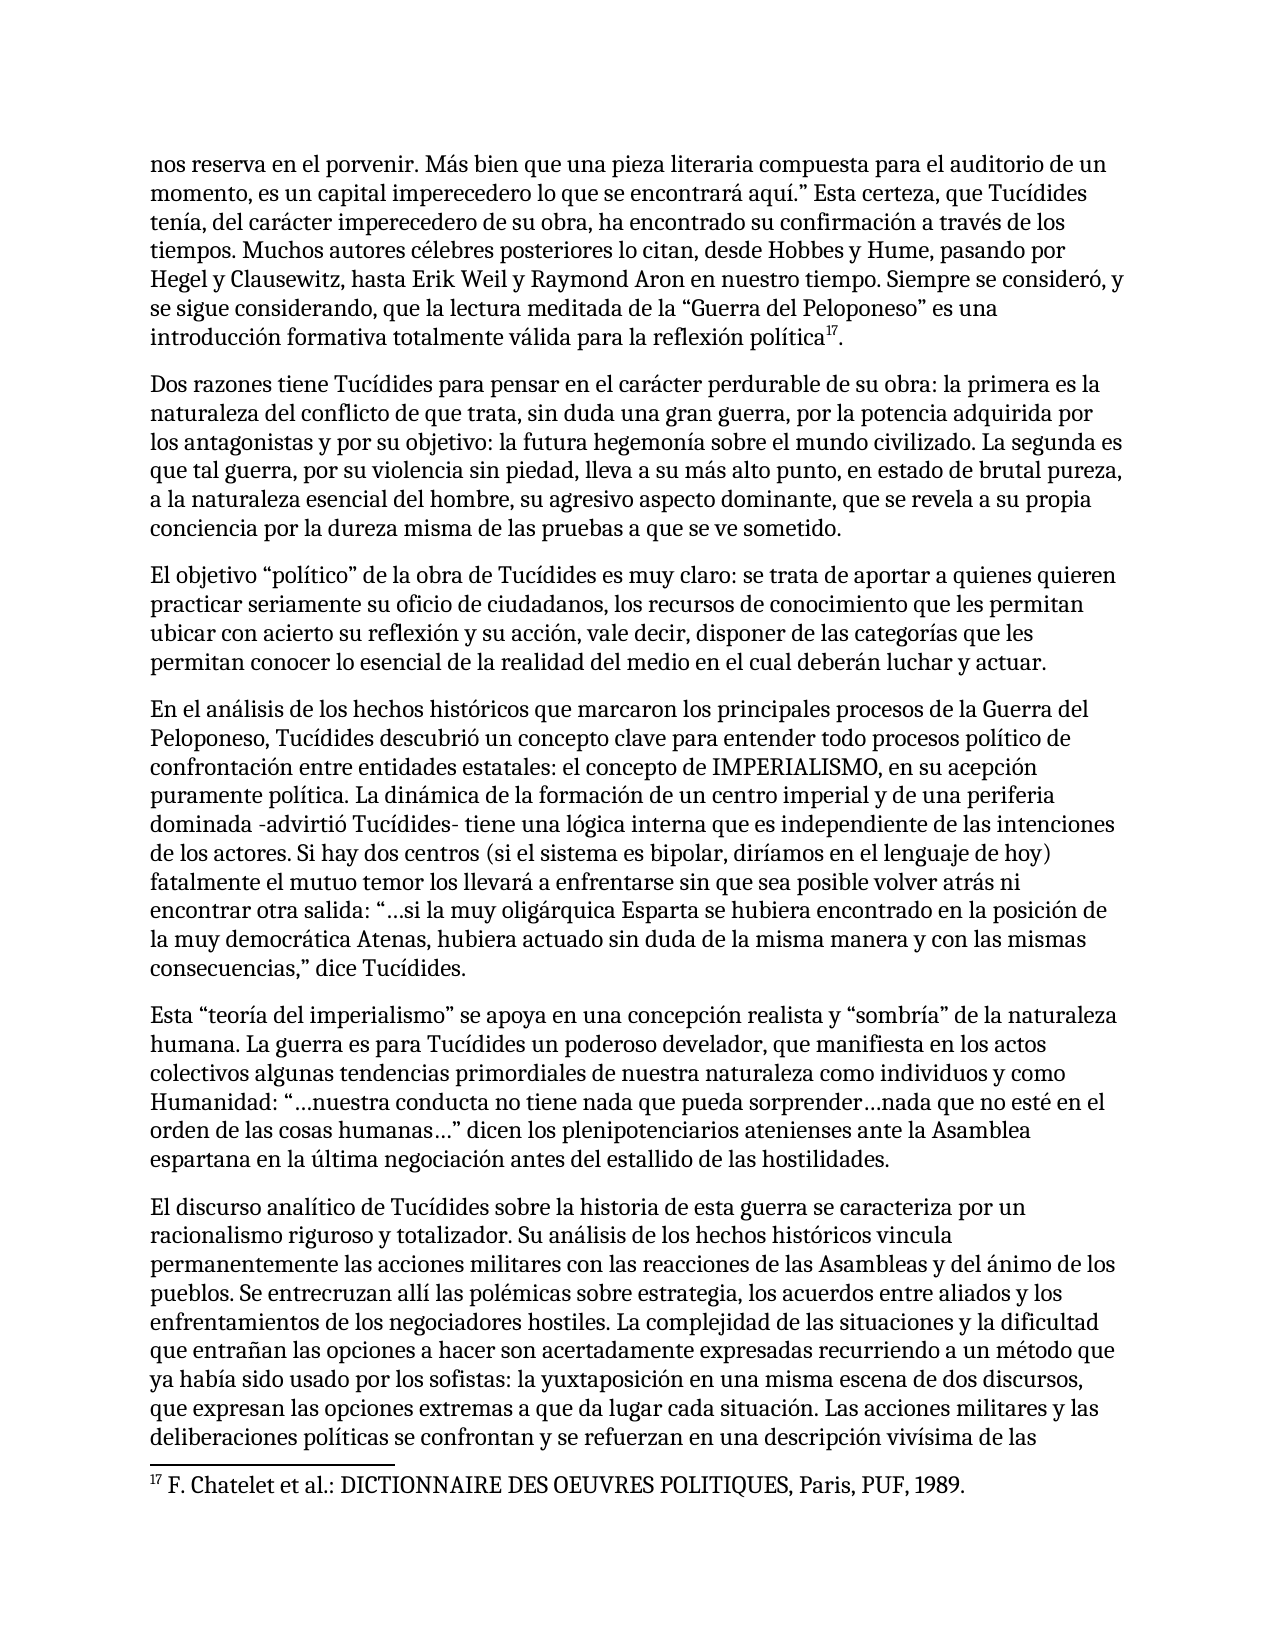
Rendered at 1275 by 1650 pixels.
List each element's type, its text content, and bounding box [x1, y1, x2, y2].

text Esta “teoría del imperialismo” se apoya en una concepción realista y “sombría” de la naturaleza humana. La guerra es para Tucídides un poderoso develador, que manifiesta en los actos colectivos algunas tendencias primordiales de nuestra naturaleza como individuos y como Humanidad: “…nuestra conducta no tiene nada que pueda sorprender…nada que no esté en el orden de las cosas humanas…” dicen los plenipotenciarios atenienses ante la Asamblea espartana en la última negociación antes del estallido de las hostilidades. [150, 1001, 1125, 1174]
text Dos razones tiene Tucídides para pensar en el carácter perdurable de su obra: la primera es la naturaleza del conflicto de que trata, sin duda una gran guerra, por la potencia adquirida por los antagonistas y por su objetivo: la futura hegemonía sobre el mundo civilizado. La segunda es que tal guerra, por su violencia sin piedad, lleva a su más alto punto, en estado de brutal pureza, a la naturaleza esencial del hombre, su agresivo aspecto dominante, que se revela a su propia conciencia por la dureza misma de las pruebas a que se ve sometido. [150, 370, 1125, 542]
text En el análisis de los hechos históricos que marcaron los principales procesos de la Guerra del Peloponeso, Tucídides descubrió un concepto clave para entender todo procesos político de confrontación entre entidades estatales: el concepto de IMPERIALISMO, en su acepción puramente política. La dinámica de la formación de un centro imperial y de una periferia dominada -advirtió Tucídides- tiene una lógica interna que es independiente de las intenciones de los actores. Si hay dos centros (si el sistema es bipolar, diríamos en el lenguaje de hoy) fatalmente el mutuo temor los llevará a enfrentarse sin que sea posible volver atrás ni encontrar otra salida: “…si la muy oligárquica Esparta se hubiera encontrado en la posición de la muy democrática Atenas, hubiera actuado sin duda de la misma manera y con las mismas consecuencias,” dice Tucídides. [150, 695, 1125, 982]
text El objetivo “político” de la obra de Tucídides es muy claro: se trata de aportar a quienes quieren practicar seriamente su oficio de ciudadanos, los recursos de conocimiento que les permitan ubicar con acierto su reflexión y su acción, vale decir, disponer de las categorías que les permitan conocer lo esencial de la realidad del medio en el cual deberán luchar y actuar. [150, 561, 1125, 676]
